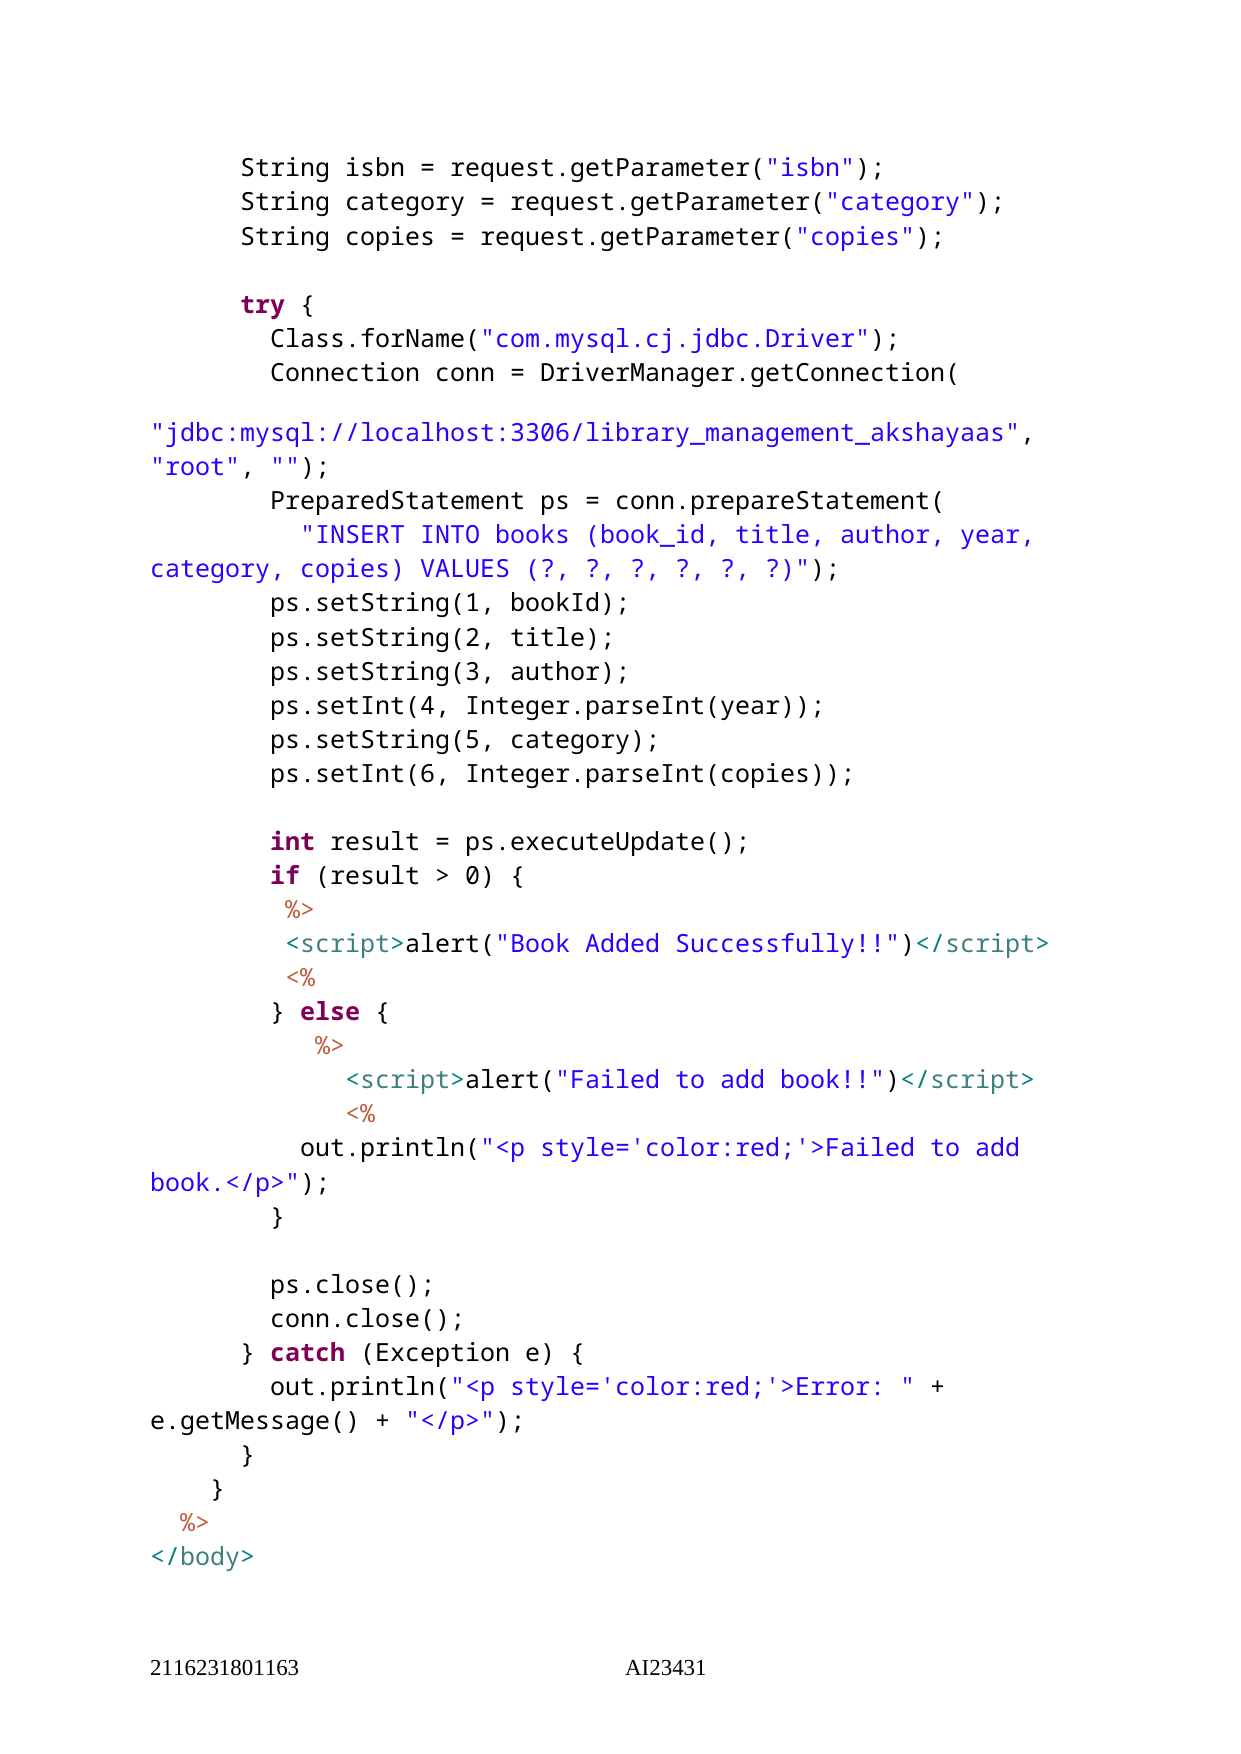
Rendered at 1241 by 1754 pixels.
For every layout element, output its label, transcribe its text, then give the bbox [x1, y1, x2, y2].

text </body> [150, 1539, 1090, 1573]
text <script>alert("Book Added Successfully!!")</script> [150, 926, 1090, 960]
text } [150, 1437, 1090, 1471]
text conn.close(); [150, 1300, 1090, 1334]
text Connection conn = DriverManager.getConnection( [150, 354, 1090, 388]
text String isbn = request.getParameter("isbn"); [150, 150, 1090, 184]
text ps.setInt(4, Integer.parseInt(year)); [150, 687, 1090, 721]
text Class.forName("com.mysql.cj.jdbc.Driver"); [150, 320, 1090, 354]
text ps.setString(5, category); [150, 721, 1090, 755]
text ps.setInt(6, Integer.parseInt(copies)); [150, 755, 1090, 789]
text ps.close(); [150, 1266, 1090, 1300]
text } else { [150, 994, 1090, 1028]
text %> [150, 892, 1090, 926]
text int result = ps.executeUpdate(); [150, 823, 1090, 858]
text try { [150, 286, 1090, 320]
text %> [150, 1505, 1090, 1539]
text } catch (Exception e) { [150, 1334, 1090, 1368]
text String category = request.getParameter("category"); [150, 184, 1090, 218]
text %> [150, 1028, 1090, 1062]
text "jdbc:mysql://localhost:3306/library_management_akshayaas", "root", ""); [150, 388, 1090, 483]
text ps.setString(3, author); [150, 653, 1090, 687]
text if (result > 0) { [150, 858, 1090, 892]
text "INSERT INTO books (book_id, title, author, year, category, copies) VALUES (?, ?, ?, ?, ?, ?)"); [150, 517, 1090, 585]
text ps.setString(2, title); [150, 619, 1090, 653]
text } [150, 1471, 1090, 1505]
text <script>alert("Failed to add book!!")</script> [150, 1062, 1090, 1096]
text ps.setString(1, bookId); [150, 585, 1090, 619]
text PreparedStatement ps = conn.prepareStatement( [150, 483, 1090, 517]
text out.println("<p style='color:red;'>Error: " + e.getMessage() + "</p>"); [150, 1368, 1090, 1437]
text out.println("<p style='color:red;'>Failed to add book.</p>"); [150, 1130, 1090, 1198]
text <% [150, 960, 1090, 994]
text <% [150, 1096, 1090, 1130]
text String copies = request.getParameter("copies"); [150, 218, 1090, 252]
text } [150, 1198, 1090, 1232]
